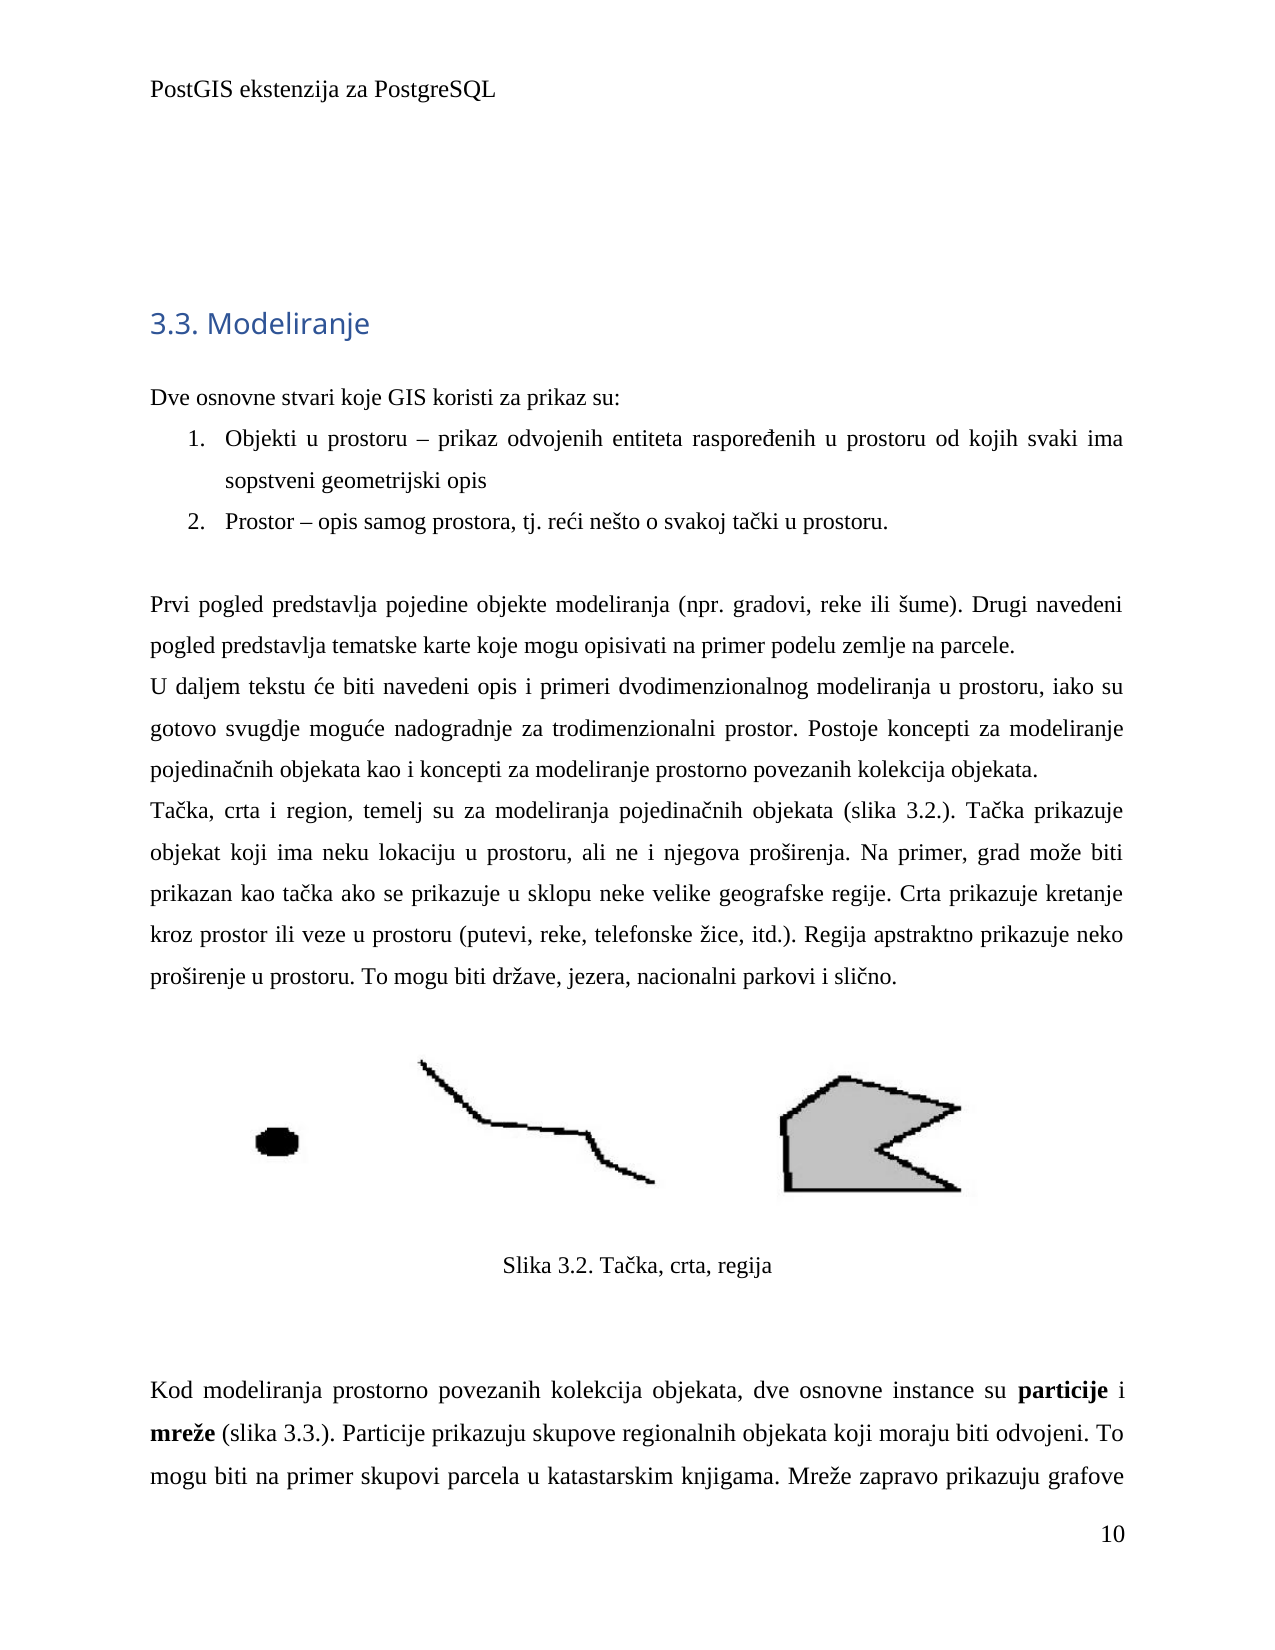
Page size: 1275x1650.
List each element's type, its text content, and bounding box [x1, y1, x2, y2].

text Dve osnovne stvari koje GIS koristi za prikaz su: [150, 383, 1125, 411]
subtitle 3.3. Modeliranje [150, 303, 1125, 343]
list Objekti u prostoru – prikaz odvojenih entiteta raspoređenih u prostoru od kojih svaki ima sopstveni geometrijski opis [187, 424, 1125, 493]
text Prvi pogled predstavlja pojedine objekte modeliranja (npr. gradovi, reke ili šume). Drugi navedeni pogled predstavlja tematske karte koje mogu opisivati na primer podelu zemlje na parcele. [150, 590, 1125, 659]
text U daljem tekstu će biti navedeni opis i primeri dvodimenzionalnog modeliranja u prostoru, iako su gotovo svugdje moguće nadogradnje za trodimenzionalni prostor. Postoje koncepti za modeliranje pojedinačnih objekata kao i koncepti za modeliranje prostorno povezanih kolekcija objekata. [150, 672, 1125, 783]
text Slika 3.2. Tačka, crta, regija [150, 1251, 1125, 1278]
text Tačka, crta i region, temelj su za modeliranja pojedinačnih objekata (slika 3.2.). Tačka prikazuje objekat koji ima neku lokaciju u prostoru, ali ne i njegova proširenja. Na primer, grad može biti prikazan kao tačka ako se prikazuje u sklopu neke velike geografske regije. Crta prikazuje kretanje kroz prostor ili veze u prostoru (putevi, reke, telefonske žice, itd.). Regija apstraktno prikazuje neko proširenje u prostoru. To mogu biti države, jezera, nacionalni parkovi i slično. [150, 796, 1125, 989]
list Prostor – opis samog prostora, tj. reći nešto o svakoj tački u prostoru. [187, 507, 1125, 534]
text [150, 1375, 1125, 1490]
